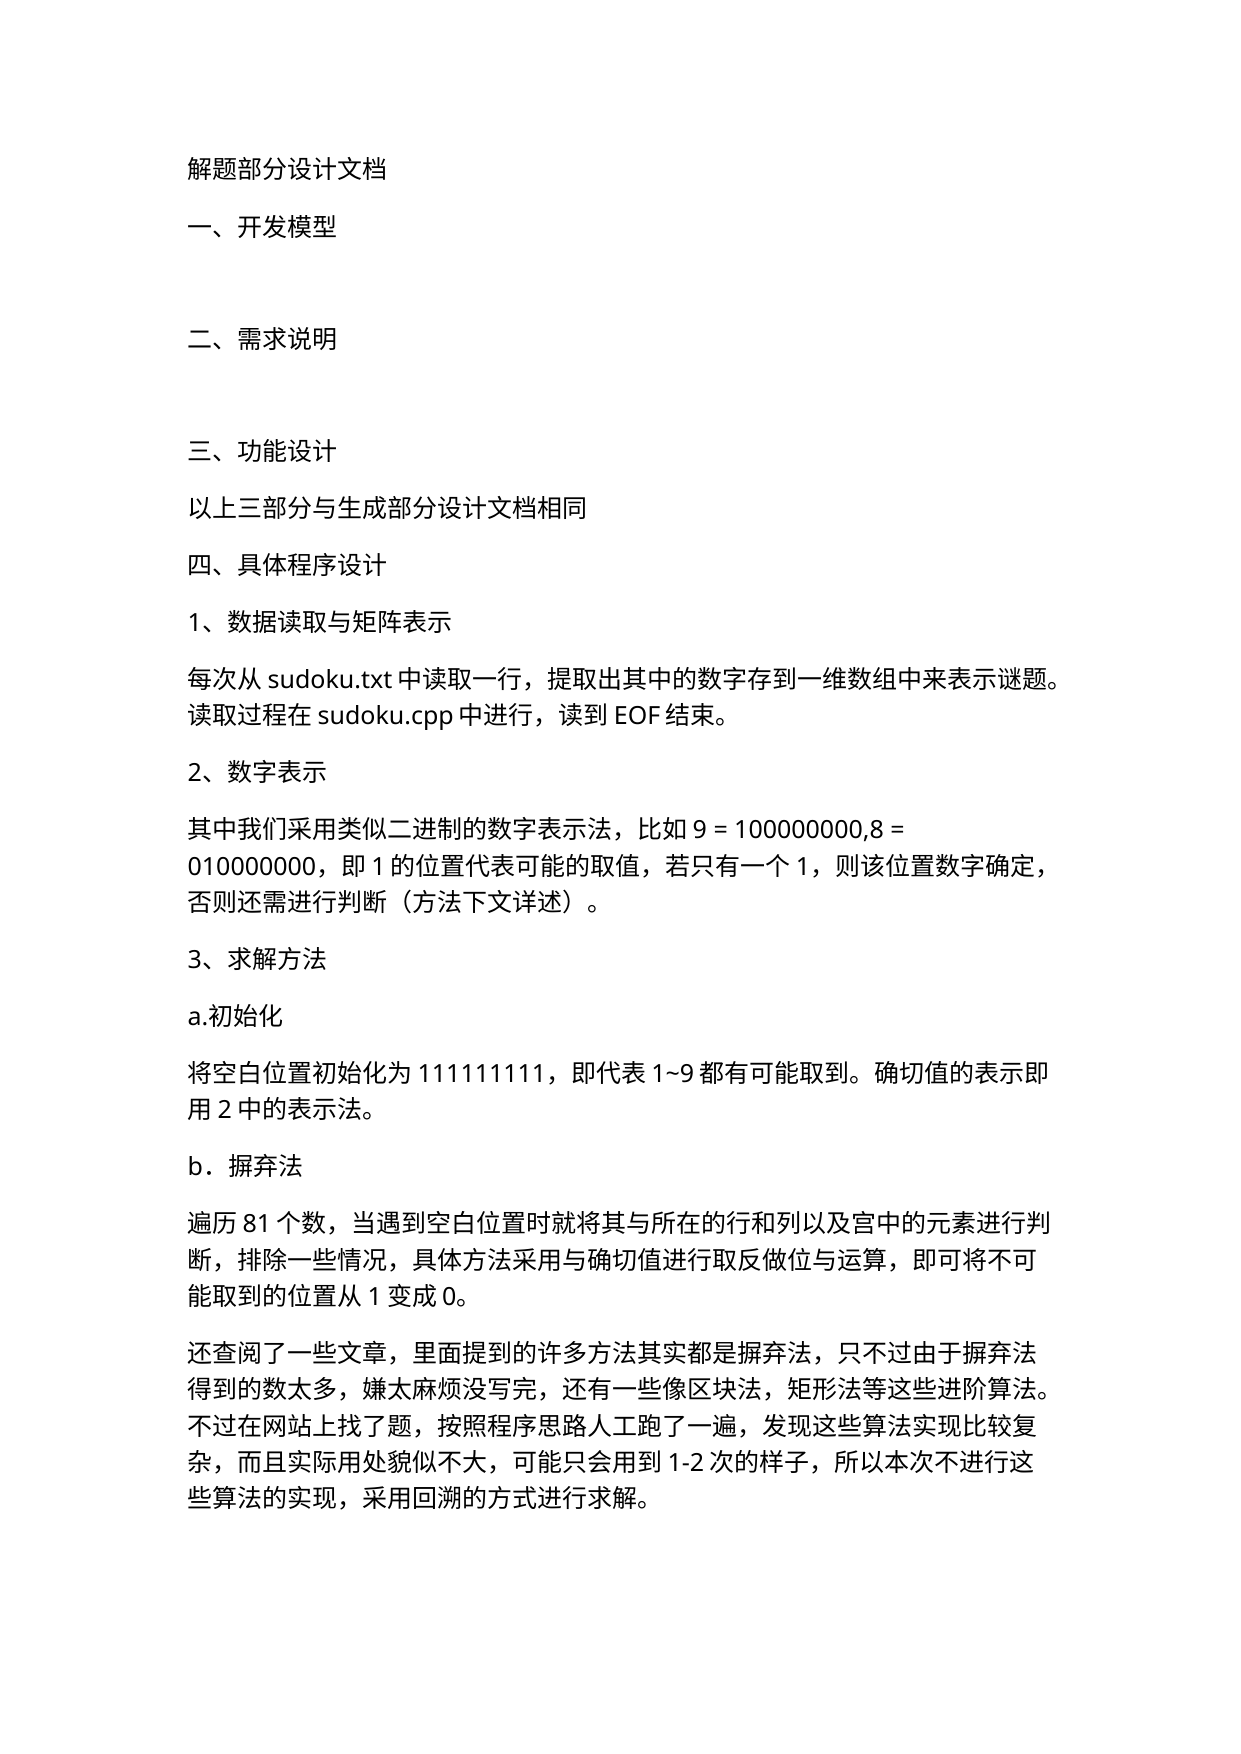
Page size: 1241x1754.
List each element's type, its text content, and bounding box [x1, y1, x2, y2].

text 将空白位置初始化为111111111，即代表1~9都有可能取到。确切值的表示即用2中的表示法。 [187, 1053, 1053, 1126]
text a.初始化 [187, 996, 1053, 1033]
text 1、数据读取与矩阵表示 [187, 602, 1053, 638]
text 2、数字表示 [187, 753, 1053, 789]
text 每次从sudoku.txt中读取一行，提取出其中的数字存到一维数组中来表示谜题。读取过程在sudoku.cpp中进行，读到EOF结束。 [187, 659, 1053, 732]
text 以上三部分与生成部分设计文档相同 [187, 488, 1053, 524]
text 解题部分设计文档 [187, 150, 1053, 186]
text 3、求解方法 [187, 939, 1053, 976]
text 其中我们采用类似二进制的数字表示法，比如9 = 100000000,8 = 010000000，即1的位置代表可能的取值，若只有一个1，则该位置数字确定，否则还需进行判断（方法下文详述）。 [187, 810, 1053, 918]
text 还查阅了一些文章，里面提到的许多方法其实都是摒弃法，只不过由于摒弃法得到的数太多，嫌太麻烦没写完，还有一些像区块法，矩形法等这些进阶算法。不过在网站上找了题，按照程序思路人工跑了一遍，发现这些算法实现比较复杂，而且实际用处貌似不大，可能只会用到1-2次的样子，所以本次不进行这些算法的实现，采用回溯的方式进行求解。 [187, 1333, 1053, 1515]
text 遍历81个数，当遇到空白位置时就将其与所在的行和列以及宫中的元素进行判断，排除一些情况，具体方法采用与确切值进行取反做位与运算，即可将不可能取到的位置从1变成0。 [187, 1204, 1053, 1313]
text 三、功能设计 [187, 431, 1053, 467]
text b．摒弃法 [187, 1147, 1053, 1183]
text 四、具体程序设计 [187, 545, 1053, 581]
text 一、开发模型 [187, 207, 1053, 243]
text 二、需求说明 [187, 319, 1053, 355]
